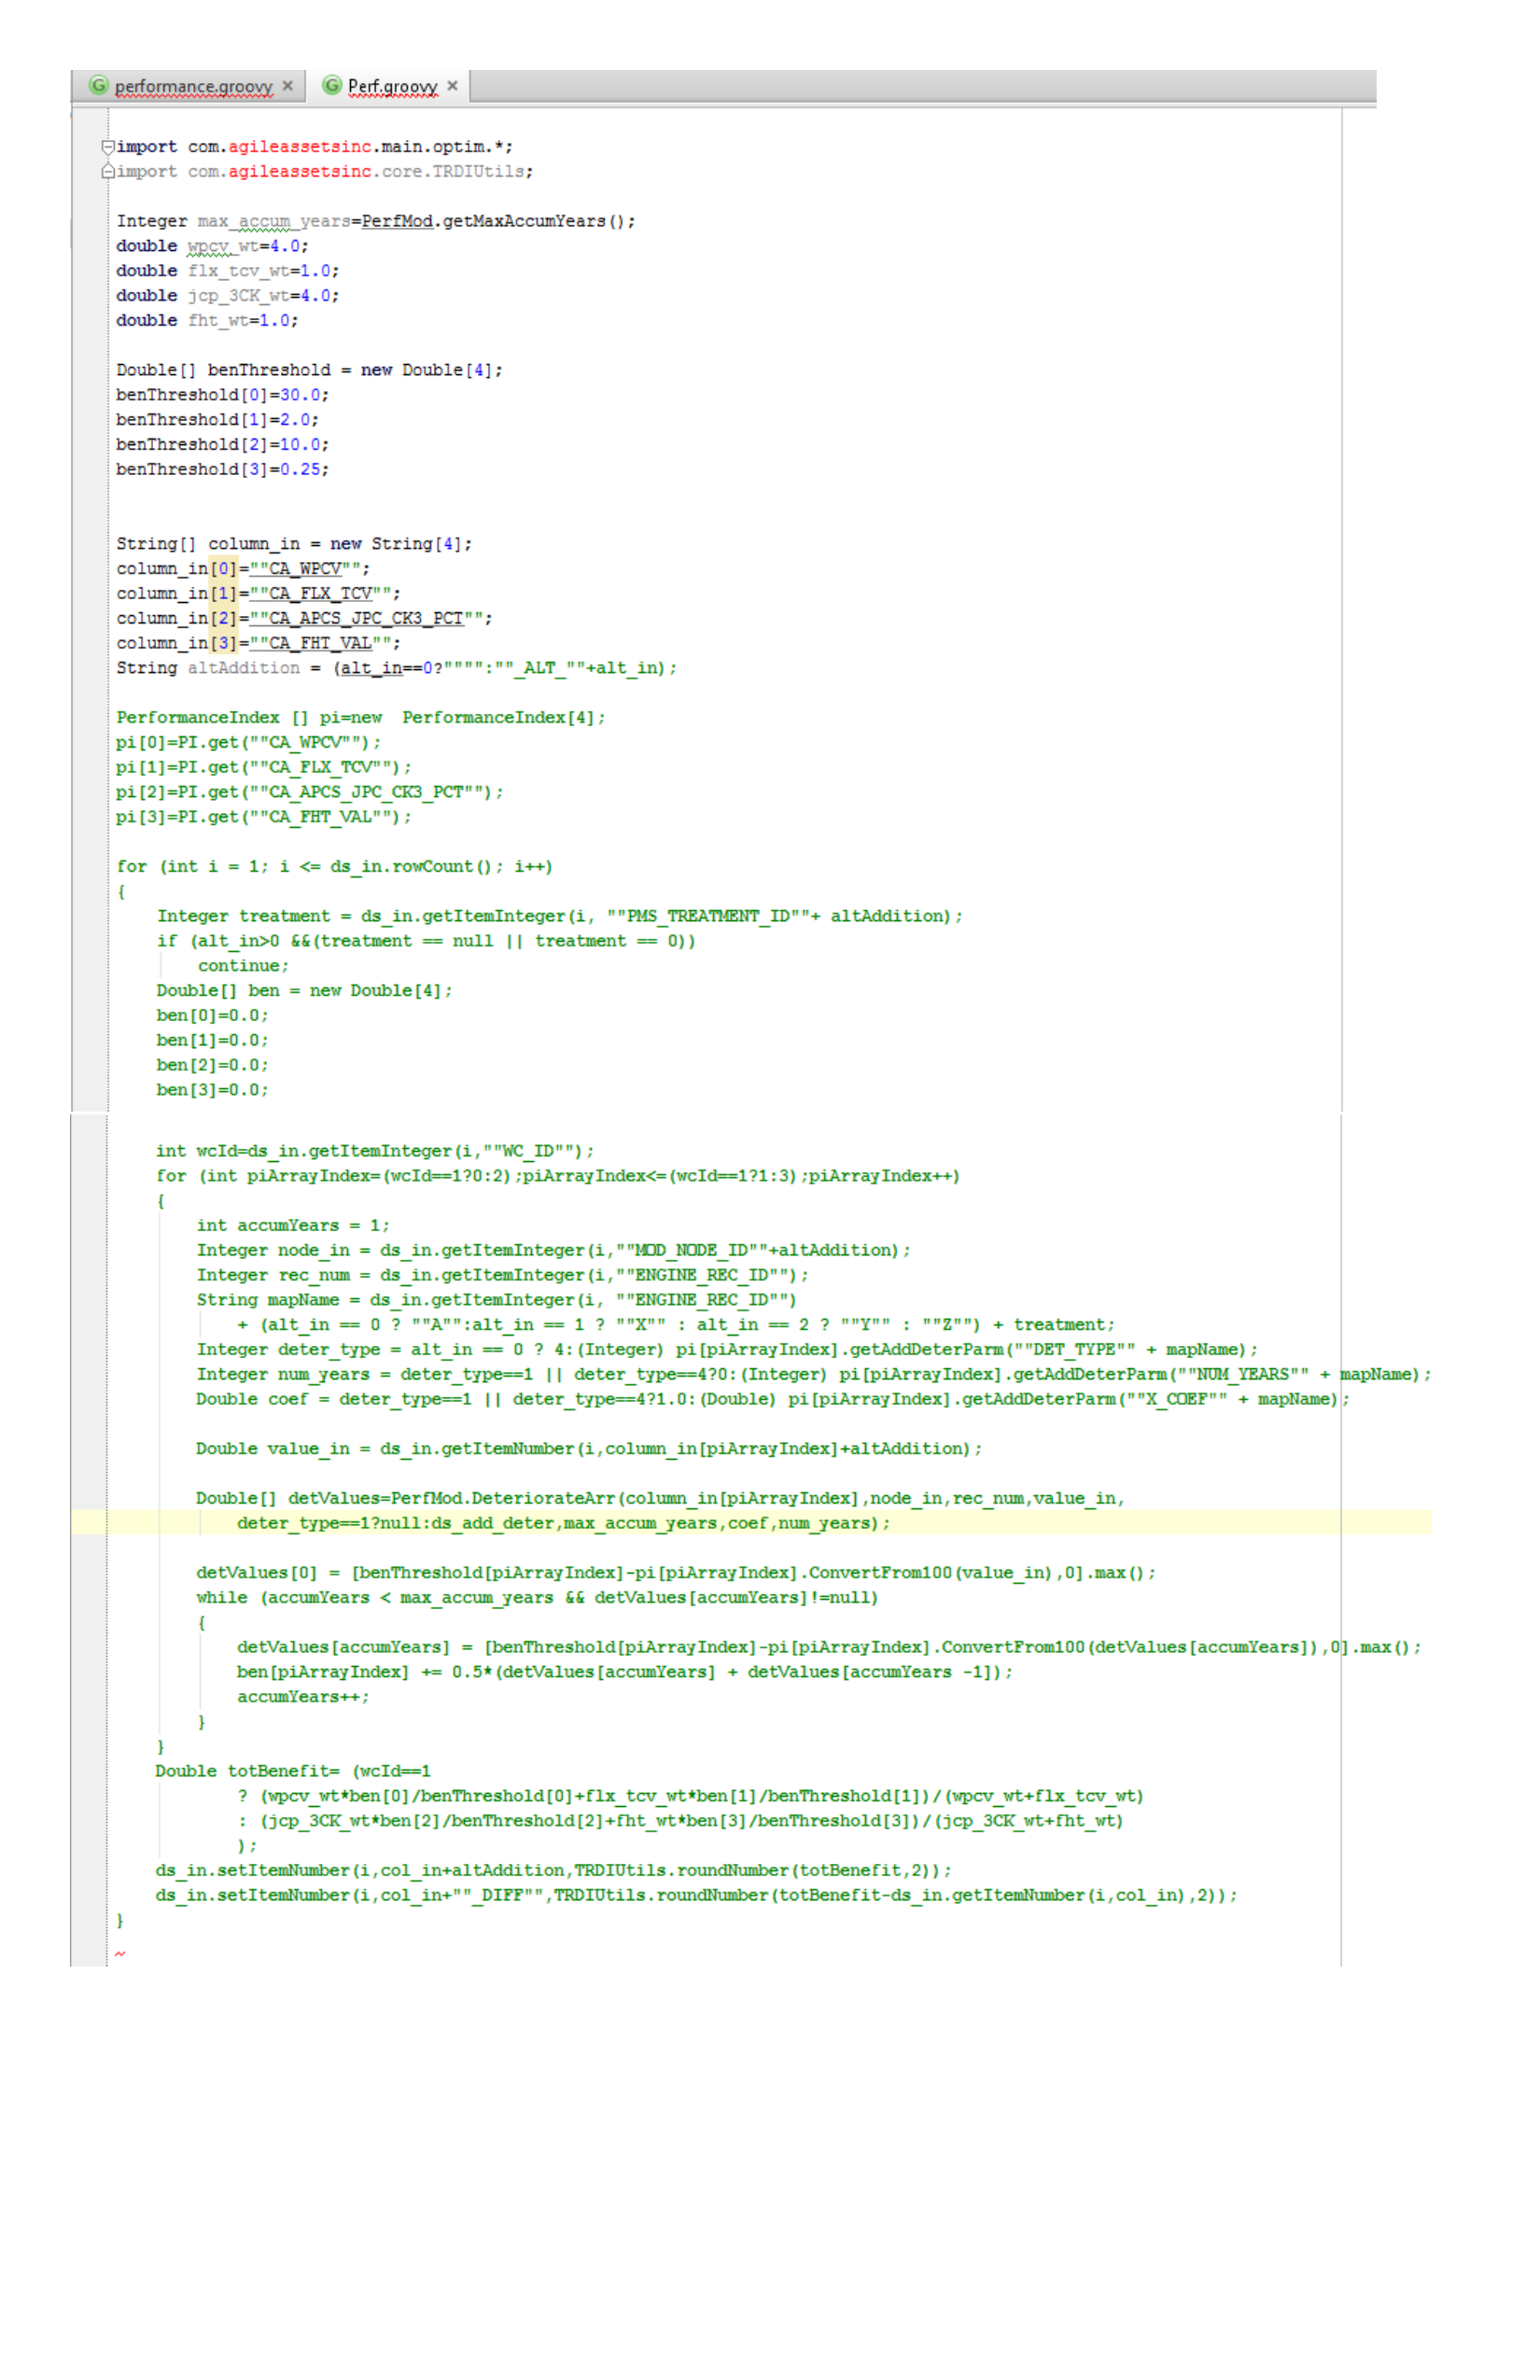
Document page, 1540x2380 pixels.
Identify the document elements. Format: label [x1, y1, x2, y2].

picture [70, 70, 1377, 1112]
picture [70, 1114, 1433, 1967]
